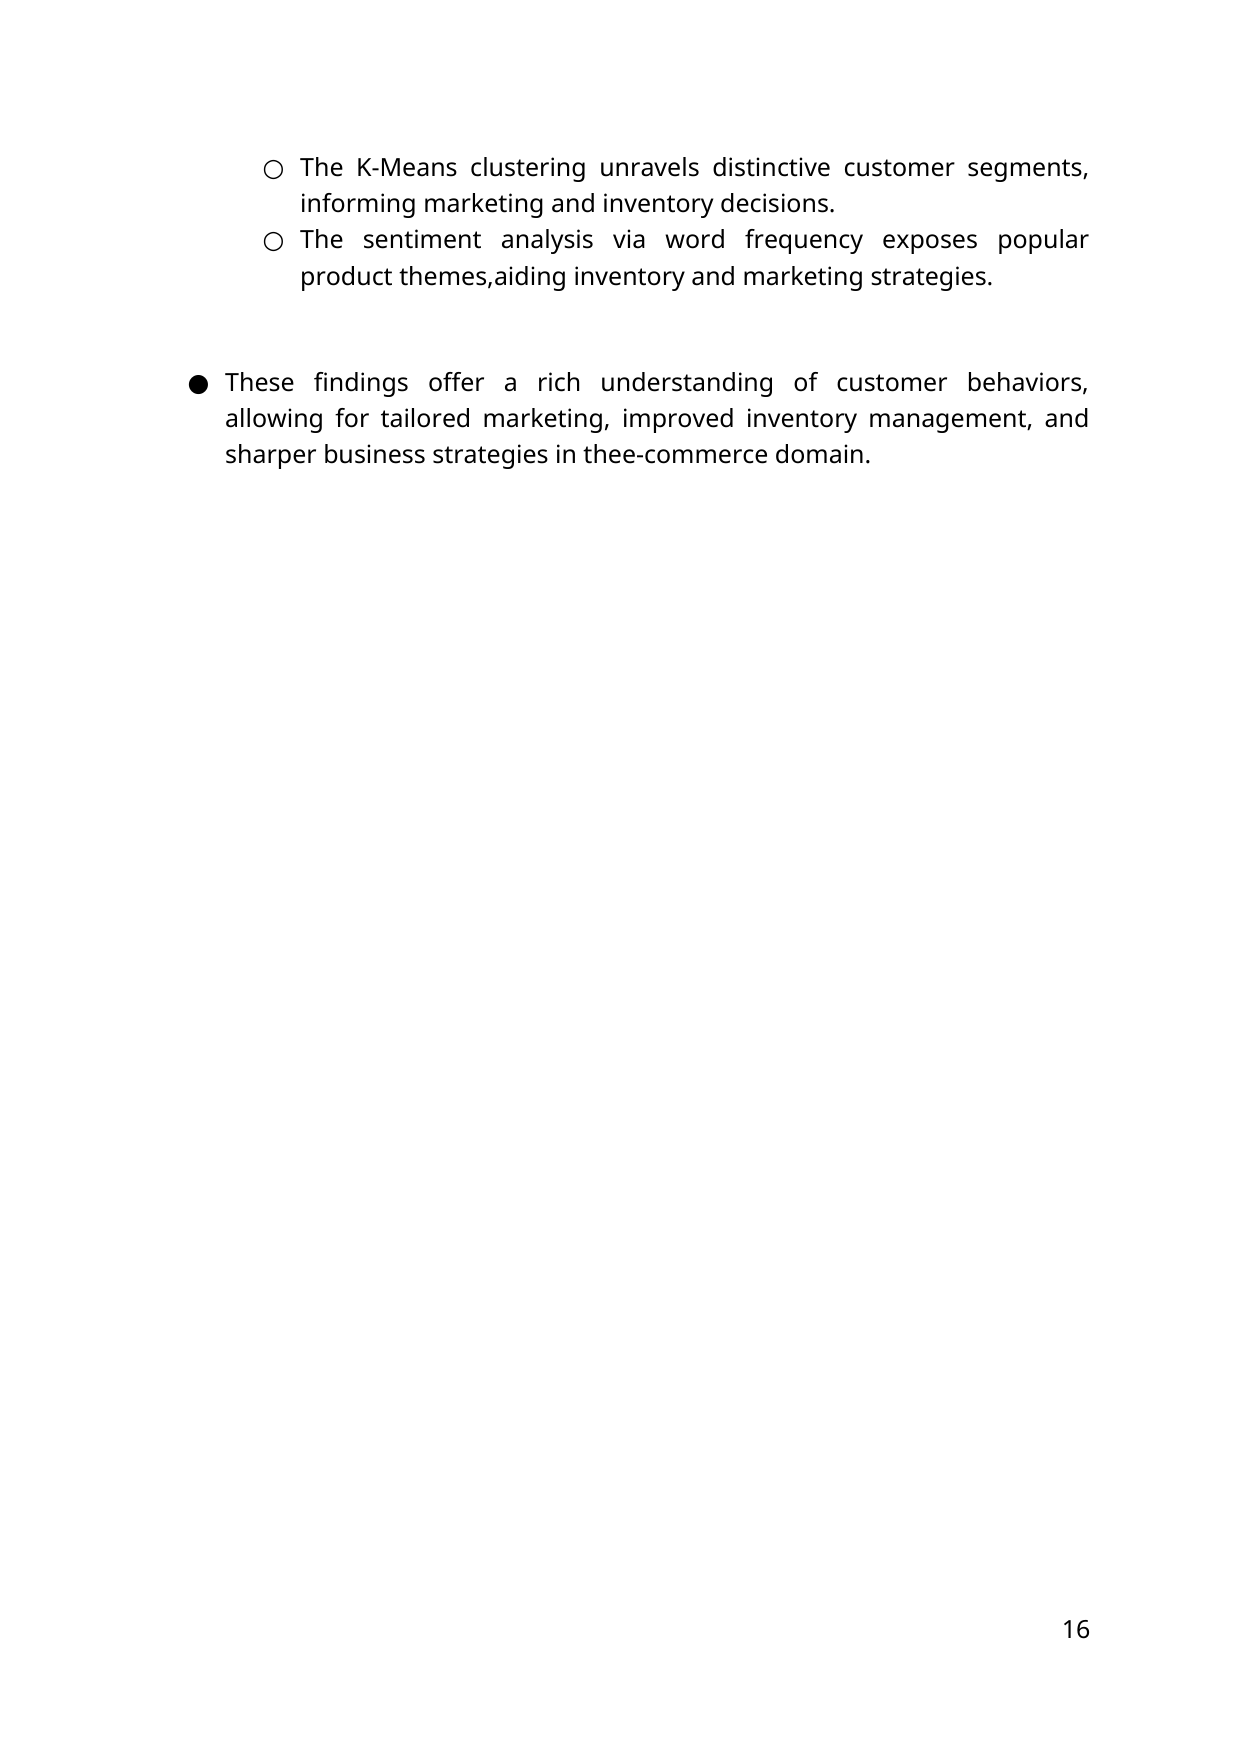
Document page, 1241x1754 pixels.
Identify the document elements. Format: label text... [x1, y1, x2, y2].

list The K-Means clustering unravels distinctive customer segments, informing marketing and inventory decisions. [262, 150, 1090, 220]
list The sentiment analysis via word frequency exposes popular product themes,aiding inventory and marketing strategies. [262, 222, 1090, 292]
list These findings offer a rich understanding of customer behaviors, allowing for tailored marketing, improved inventory management, and sharper business strategies in thee-commerce domain. [187, 364, 1090, 470]
